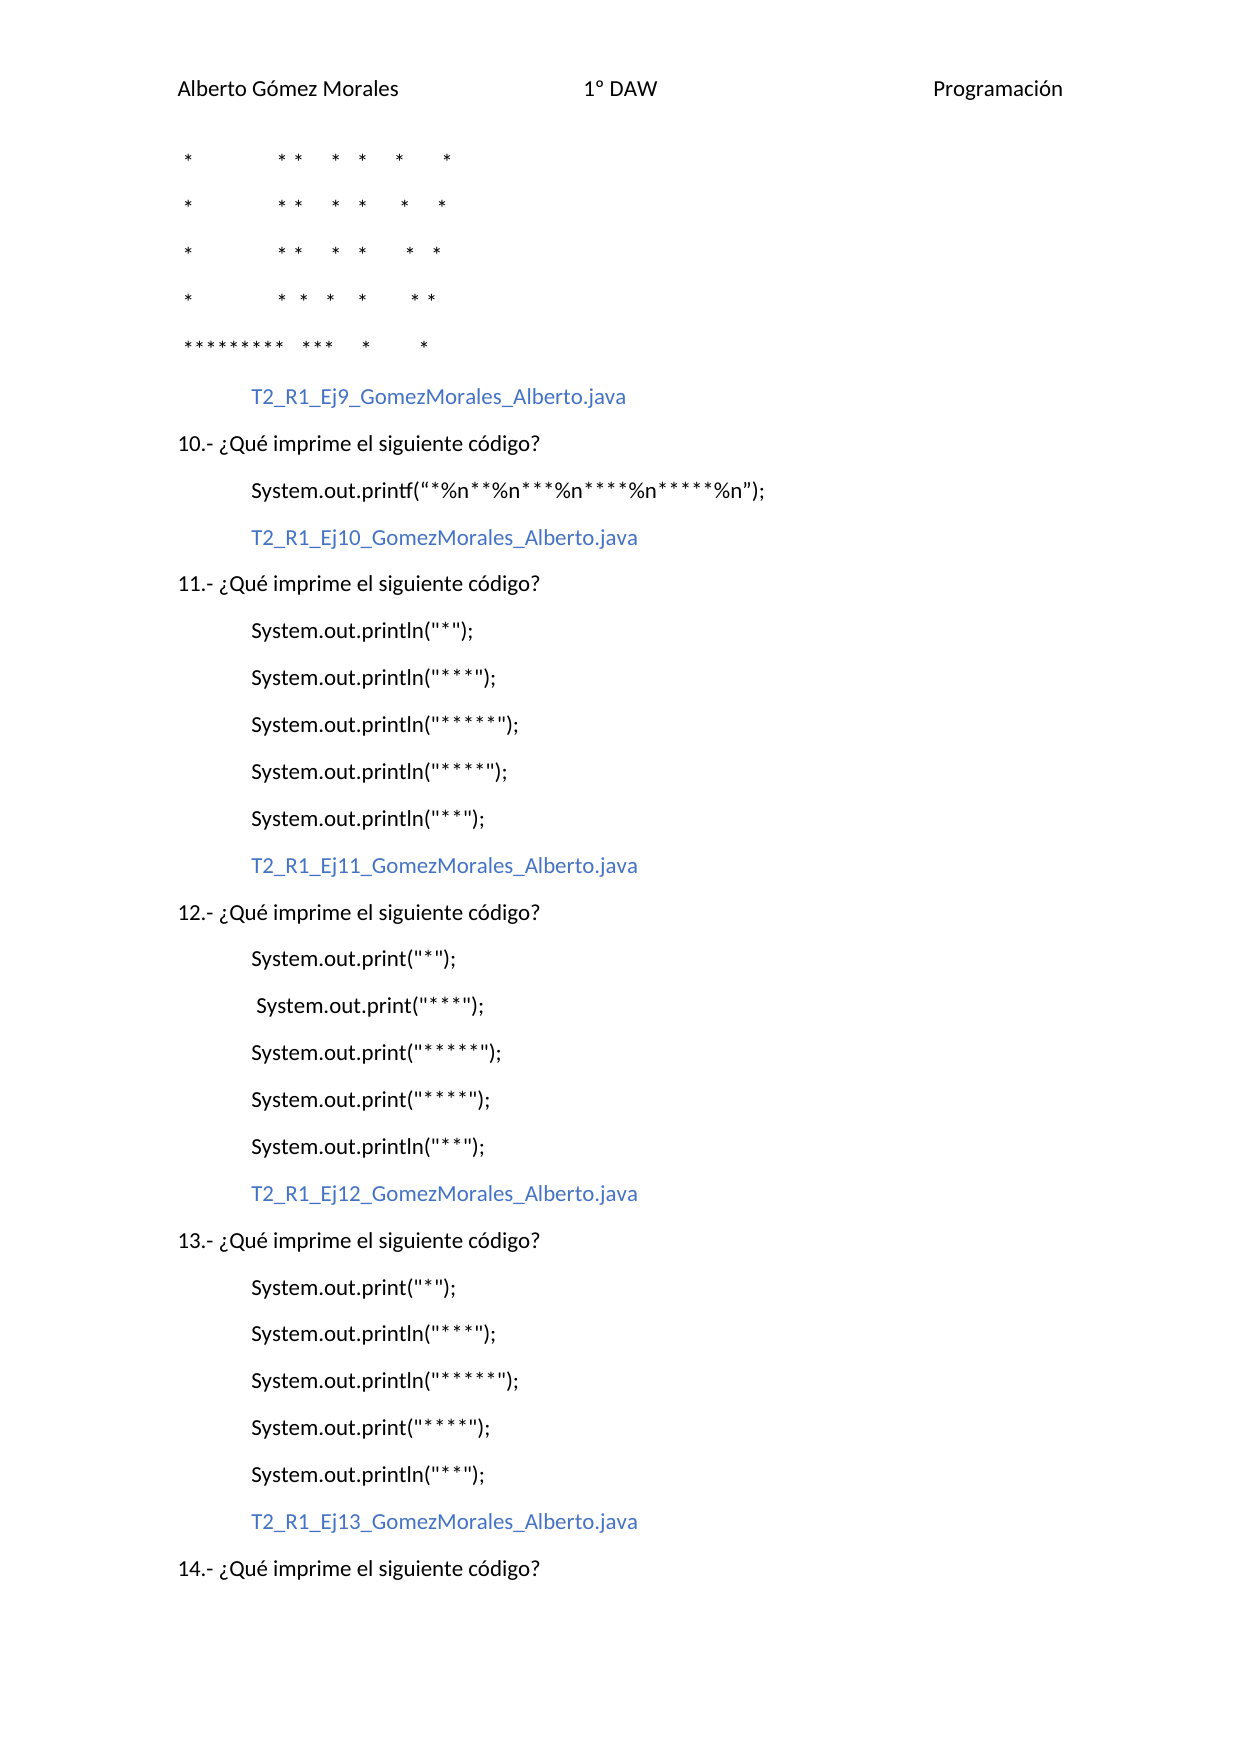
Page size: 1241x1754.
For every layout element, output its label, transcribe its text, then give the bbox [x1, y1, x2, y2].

text System.out.println("***"); [177, 1319, 1063, 1347]
text System.out.println("*"); [177, 616, 1063, 644]
text * * * * * * * [177, 148, 1063, 176]
text * * * * * * * [177, 241, 1063, 269]
text * * * * * * * [177, 288, 1063, 316]
text T2_R1_Ej9_GomezMorales_Alberto.java [177, 382, 1063, 410]
text System.out.println("**"); [177, 1460, 1063, 1488]
text System.out.print("*****"); [177, 1038, 1063, 1066]
text 14.- ¿Qué imprime el siguiente código? [177, 1554, 1063, 1582]
text ********* *** * * [177, 335, 1063, 363]
text System.out.println("****"); [177, 757, 1063, 785]
text System.out.println("**"); [177, 804, 1063, 832]
text System.out.println("*****"); [177, 710, 1063, 738]
text System.out.print("****"); [177, 1413, 1063, 1441]
text System.out.println("**"); [177, 1132, 1063, 1160]
text 10.- ¿Qué imprime el siguiente código? [177, 429, 1063, 457]
text 12.- ¿Qué imprime el siguiente código? [177, 898, 1063, 926]
text System.out.println("***"); [177, 663, 1063, 691]
text 13.- ¿Qué imprime el siguiente código? [177, 1226, 1063, 1254]
text T2_R1_Ej11_GomezMorales_Alberto.java [177, 851, 1063, 879]
text 11.- ¿Qué imprime el siguiente código? [177, 569, 1063, 597]
text T2_R1_Ej13_GomezMorales_Alberto.java [177, 1507, 1063, 1535]
text T2_R1_Ej12_GomezMorales_Alberto.java [177, 1179, 1063, 1207]
text System.out.printf(“*%n**%n***%n****%n*****%n”); [177, 476, 1063, 504]
text System.out.print("*"); [177, 944, 1063, 972]
text System.out.print("****"); [177, 1085, 1063, 1113]
text System.out.print("***"); [177, 991, 1063, 1019]
text * * * * * * * [177, 194, 1063, 222]
text System.out.println("*****"); [177, 1366, 1063, 1394]
text System.out.print("*"); [177, 1273, 1063, 1301]
text T2_R1_Ej10_GomezMorales_Alberto.java [177, 523, 1063, 551]
